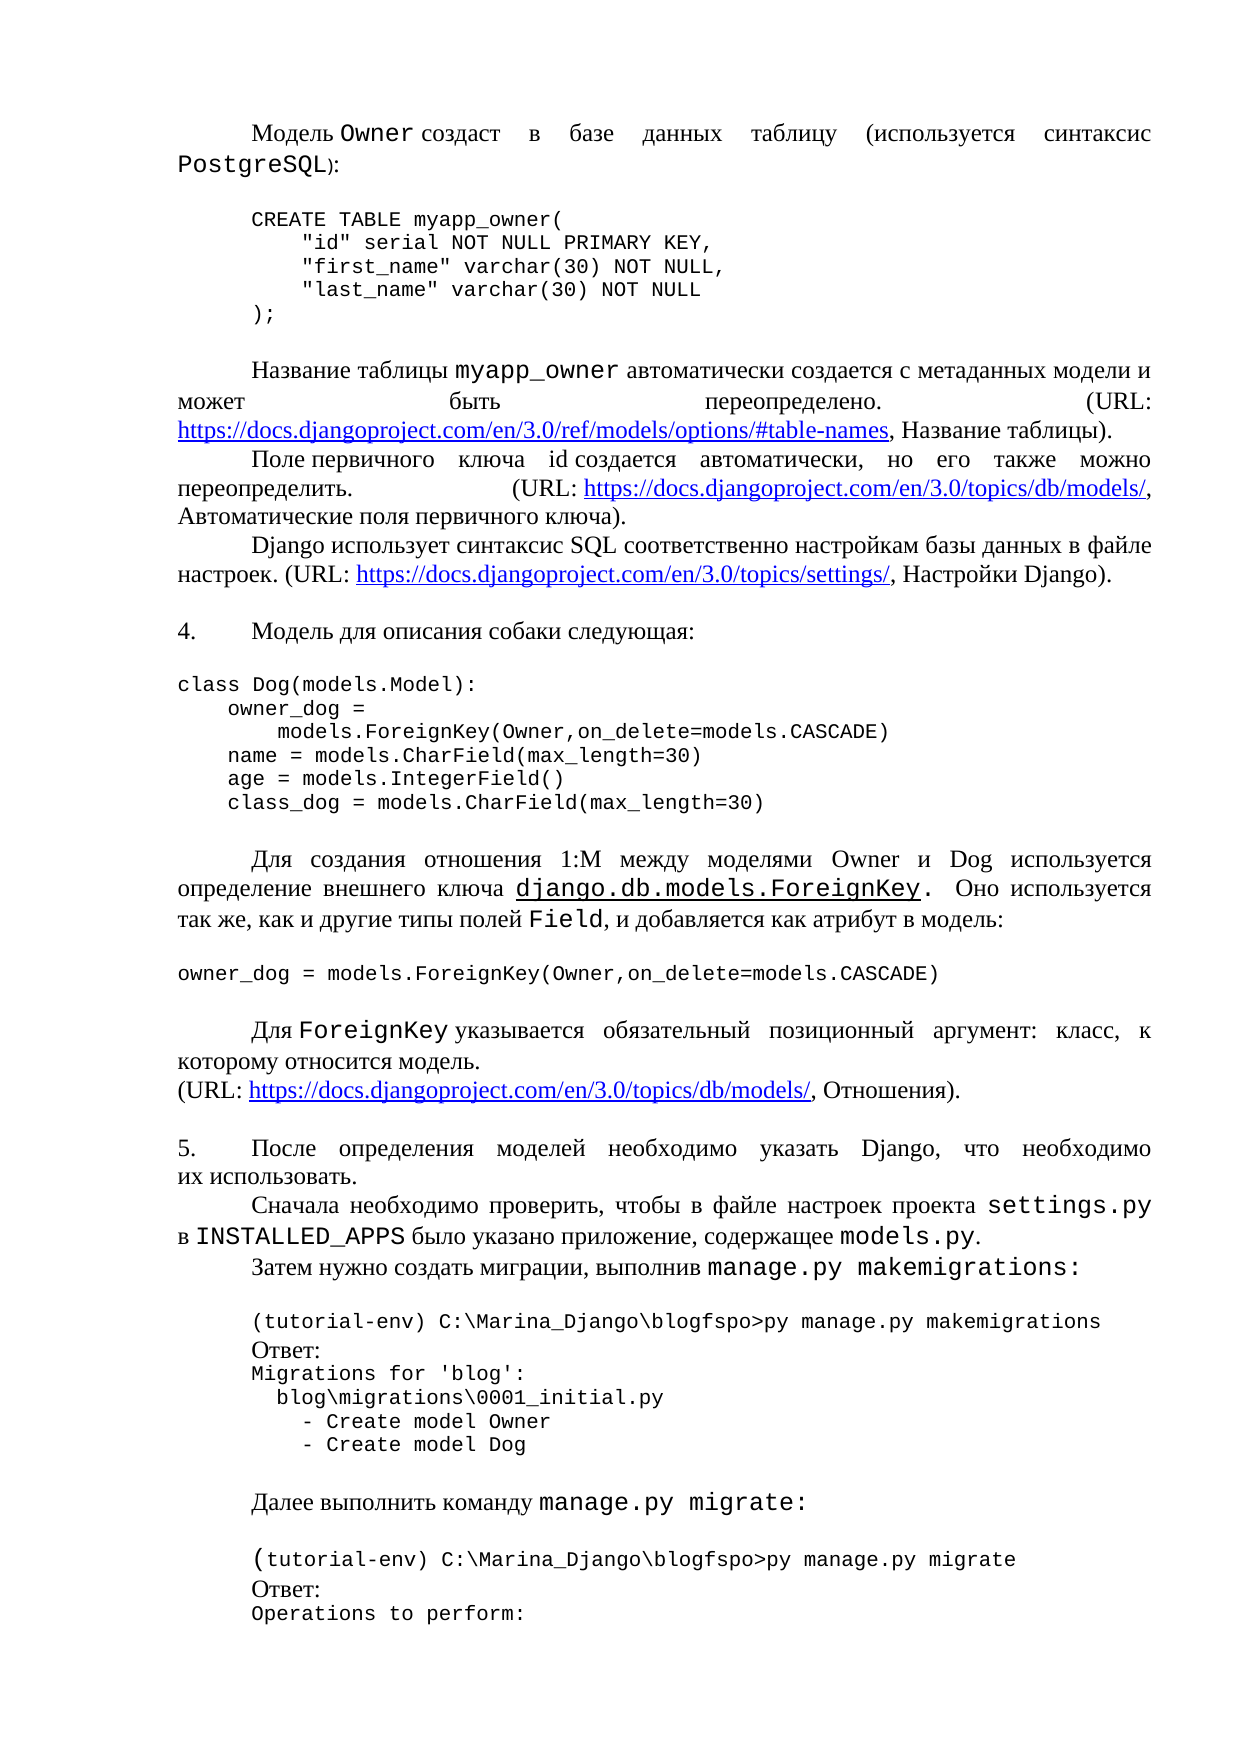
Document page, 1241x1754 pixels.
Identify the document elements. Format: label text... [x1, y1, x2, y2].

text "first_name" varchar(30) NOT NULL, [251, 256, 1152, 279]
text "last_name" varchar(30) NOT NULL [251, 279, 1152, 303]
text (tutorial-env) C:\Marina_Django\blogfspo>py manage.py migrate [177, 1546, 1152, 1574]
text Модель Owner создаст в базе данных таблицу (используется синтаксис PostgreSQL): [177, 118, 1152, 180]
text owner_dog = models.ForeignKey(Owner,on_delete=models.CASCADE) [177, 963, 1152, 987]
text - Create model Dog [177, 1434, 1152, 1458]
text Затем нужно создать миграции, выполнив manage.py makemigrations: [177, 1252, 1152, 1283]
text name = models.CharField(max_length=30) age = models.IntegerField() [177, 745, 1152, 792]
text models.ForeignKey(Owner,on_delete=models.CASCADE) [177, 721, 1152, 745]
text Для ForeignKey указывается обязательный позиционный аргумент: класс, к которому относится модель. [177, 1016, 1152, 1075]
text - Create model Owner [177, 1411, 1152, 1434]
text Название таблицы myapp_owner автоматически создается с метаданных модели и может быть переопределено. (URL: https://docs.djangoproject.com/en/3.0/ref/models/options/#table-names, Название таблицы). [177, 356, 1152, 444]
text blog\migrations\0001_initial.py [177, 1387, 1152, 1411]
text Ответ: [177, 1574, 1152, 1603]
text Operations to perform: [177, 1603, 1152, 1627]
text Для создания отношения 1:М между моделями Owner и Dog используется определение внешнего ключа django.db.models.ForeignKey. Оно используется так же, как и другие типы полей Field, и добавляется как атрибут в модель: [177, 844, 1152, 935]
list После определения моделей необходимо указать Django, что необходимо их использовать. [177, 1133, 1152, 1190]
text Migrations for 'blog': [177, 1363, 1152, 1387]
text (tutorial-env) C:\Marina_Django\blogfspo>py manage.py makemigrations [177, 1311, 1152, 1335]
text Django использует синтаксис SQL соответственно настройкам базы данных в файле настроек. (URL: https://docs.djangoproject.com/en/3.0/topics/settings/, Настройки Django). [177, 530, 1152, 588]
text ); [251, 303, 1152, 356]
text Сначала необходимо проверить, чтобы в файле настроек проекта settings.py в INSTALLED_APPS было указано приложение, содержащее models.py. [177, 1190, 1152, 1252]
text CREATE TABLE myapp_owner( [251, 208, 1152, 232]
text Ответ: [177, 1335, 1152, 1363]
list Модель для описания собаки следующая: [177, 616, 1152, 645]
text (URL: https://docs.djangoproject.com/en/3.0/topics/db/models/, Отношения). [177, 1075, 1152, 1104]
text "id" serial NOT NULL PRIMARY KEY, [251, 232, 1152, 256]
text class Dog(models.Model): owner_dog = [177, 674, 1152, 721]
text class_dog = models.CharField(max_length=30) [177, 792, 1152, 816]
text Далее выполнить команду manage.py migrate: [177, 1487, 1152, 1518]
text Поле первичного ключа id создается автоматически, но его также можно переопределить. (URL: https://docs.djangoproject.com/en/3.0/topics/db/models/, Автоматические поля первичного ключа). [177, 444, 1152, 530]
